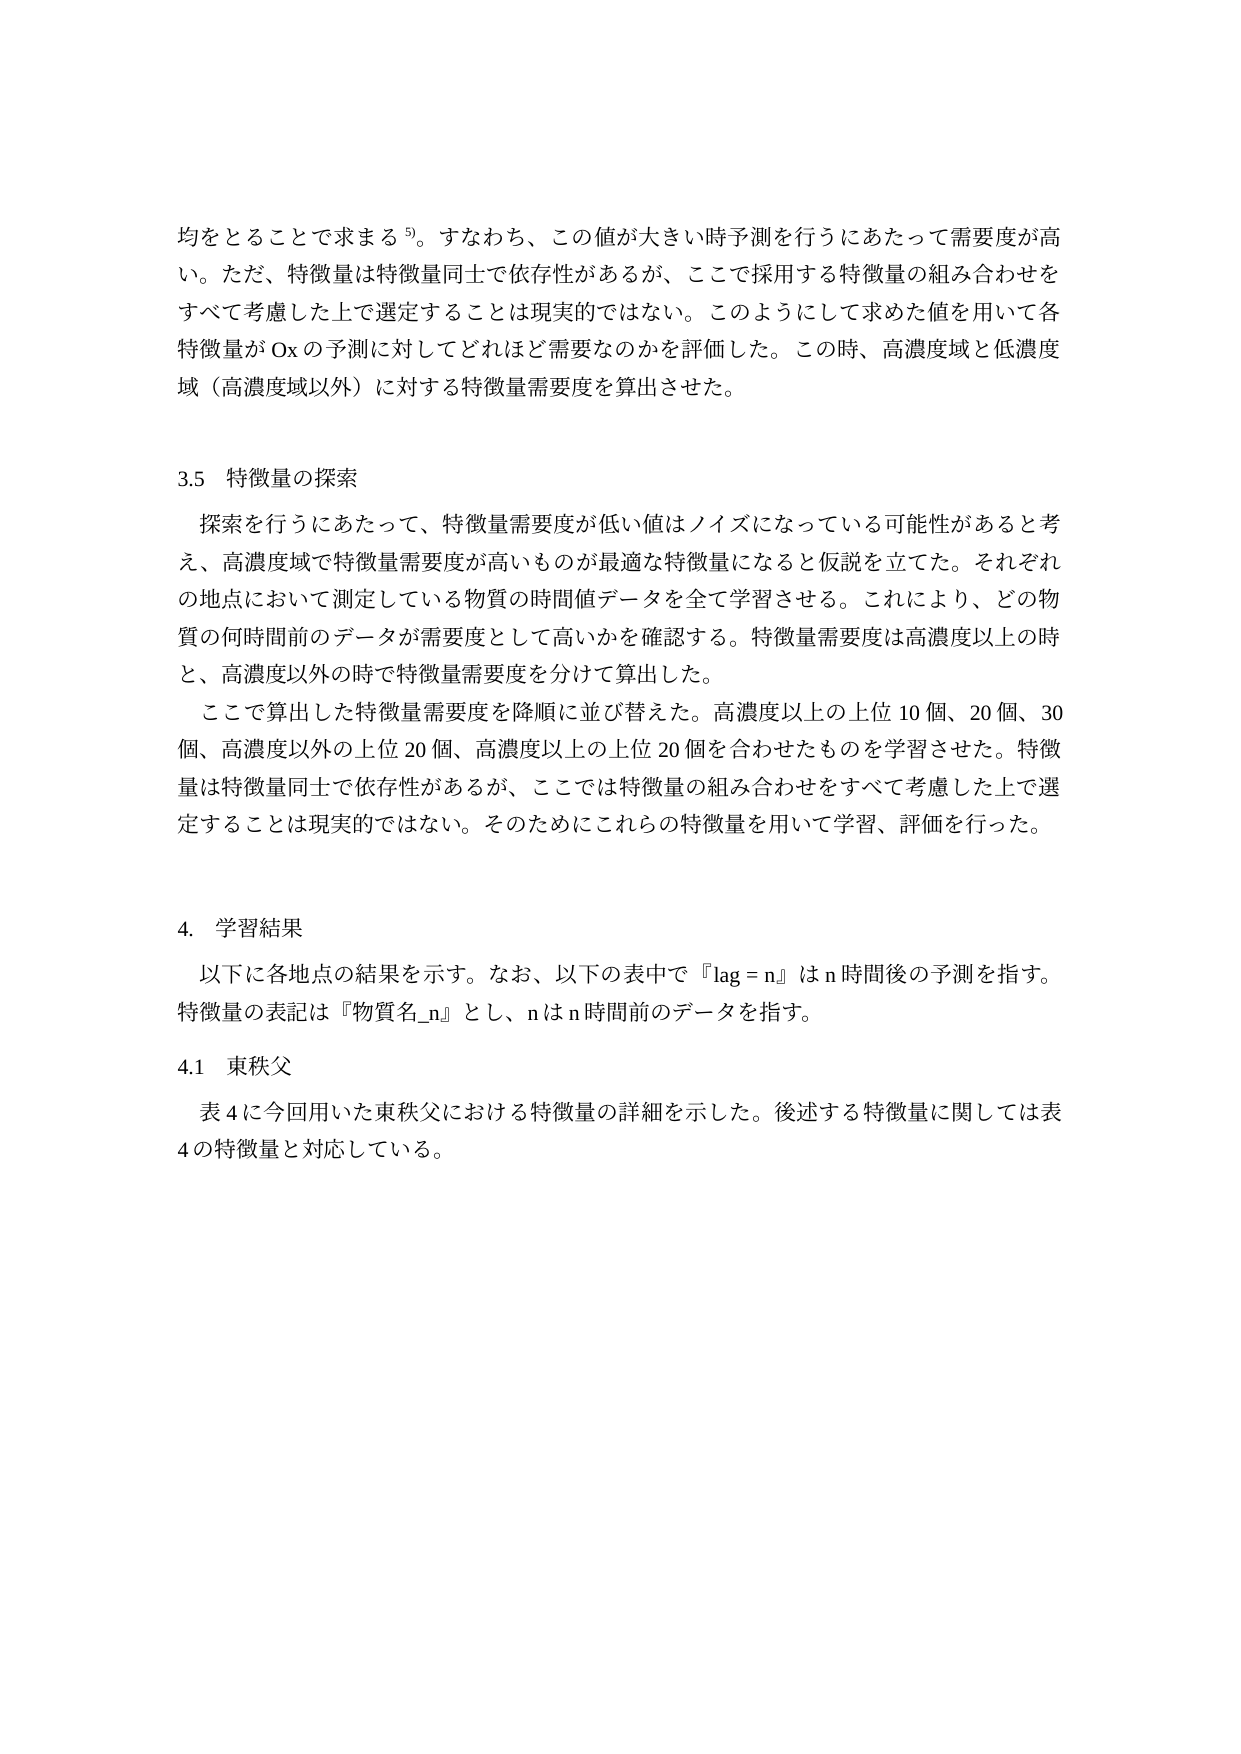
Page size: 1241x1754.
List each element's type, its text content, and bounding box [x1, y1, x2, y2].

subtitle 3.5 特徴量の探索 [177, 458, 1063, 496]
text 以下に各地点の結果を示す。なお、以下の表中で『lag = n』はn時間後の予測を指す。特徴量の表記は『物質名_n』とし、nはn時間前のデータを指す。 [177, 954, 1063, 1029]
subtitle 4.1 東秩父 [177, 1046, 1063, 1083]
subtitle 4. 学習結果 [177, 908, 1063, 946]
text ここで算出した特徴量需要度を降順に並び替えた。高濃度以上の上位10個、20個、30個、高濃度以外の上位20個、高濃度以上の上位20個を合わせたものを学習させた。特徴量は特徴量同士で依存性があるが、ここでは特徴量の組み合わせをすべて考慮した上で選定することは現実的ではない。そのためにこれらの特徴量を用いて学習、評価を行った。 [177, 692, 1063, 842]
text 探索を行うにあたって、特徴量需要度が低い値はノイズになっている可能性があると考え、高濃度域で特徴量需要度が高いものが最適な特徴量になると仮説を立てた。それぞれの地点において測定している物質の時間値データを全て学習させる。これにより、どの物質の何時間前のデータが需要度として高いかを確認する。特徴量需要度は高濃度以上の時と、高濃度以外の時で特徴量需要度を分けて算出した。 [177, 504, 1063, 692]
text 表4に今回用いた東秩父における特徴量の詳細を示した。後述する特徴量に関しては表4の特徴量と対応している。 [177, 1092, 1063, 1167]
